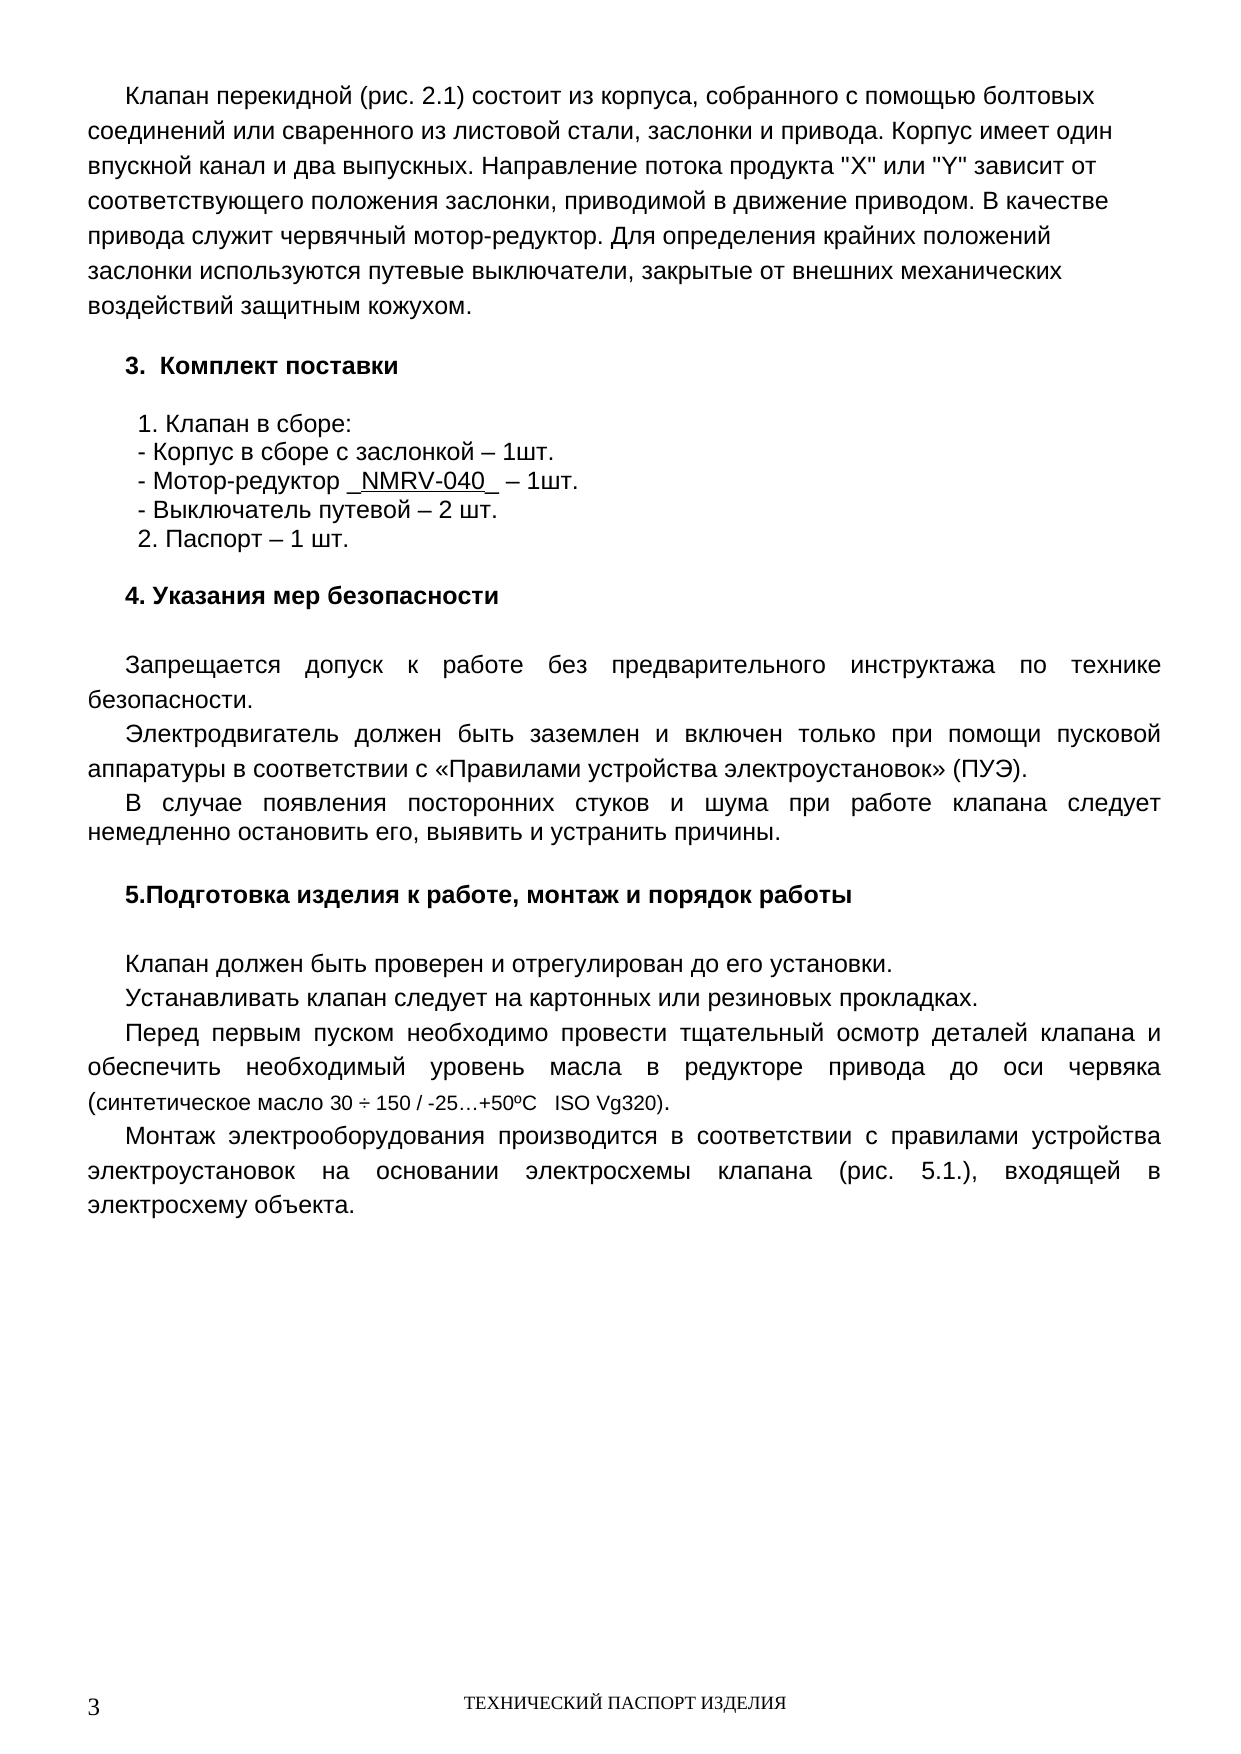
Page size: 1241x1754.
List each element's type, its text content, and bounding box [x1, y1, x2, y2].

text - Выключатель путевой – 2 шт. [87, 495, 1162, 524]
text - Мотор-редуктор _NMRV-040_ – 1шт. [87, 466, 1162, 495]
text 4. Указания мер безопасности [87, 581, 1162, 610]
text В случае появления посторонних стуков и шума при работе клапана следует немедленно остановить его, выявить и устранить причины. [87, 788, 1162, 846]
text 1. Клапан в сборе: [87, 409, 1162, 437]
text Клапан должен быть проверен и отрегулирован до его установки. [87, 949, 1162, 978]
text 5.Подготовка изделия к работе, монтаж и порядок работы [87, 880, 1162, 909]
text 2. Паспорт – 1 шт. [87, 524, 1162, 552]
text Монтаж электрооборудования производится в соответствии с правилами устройства электроустановок на основании электросхемы клапана (рис. 5.1.), входящей в электросхему объекта. [87, 1121, 1162, 1219]
text Устанавливать клапан следует на картонных или резиновых прокладках. [87, 983, 1162, 1012]
text Электродвигатель должен быть заземлен и включен только при помощи пусковой аппаратуры в соответствии с «Правилами устройства электроустановок» (ПУЭ). [87, 719, 1162, 782]
text 3. Комплект поставки [87, 351, 1162, 380]
text - Корпус в сборе с заслонкой – 1шт. [87, 437, 1162, 466]
text Клапан перекидной (рис. 2.1) состоит из корпуса, собранного с помощью болтовых соединений или сваренного из листовой стали, заслонки и привода. Корпус имеет один впускной канал и два выпускных. Направление потока продукта "X" или "Y" зависит от соответствующего положения заслонки, приводимой в движение приводом. В качестве привода служит червячный мотор-редуктор. Для определения крайних положений заслонки используются путевые выключатели, закрытые от внешних механических воздействий защитным кожухом. [87, 75, 1162, 320]
text Перед первым пуском необходимо провести тщательный осмотр деталей клапана и обеспечить необходимый уровень масла в редукторе привода до оси червяка (синтетическое масло 30 ÷ 150 / -25…+50ºC ISO Vg320). [87, 1018, 1162, 1116]
text Запрещается допуск к работе без предварительного инструктажа по технике безопасности. [87, 650, 1162, 713]
